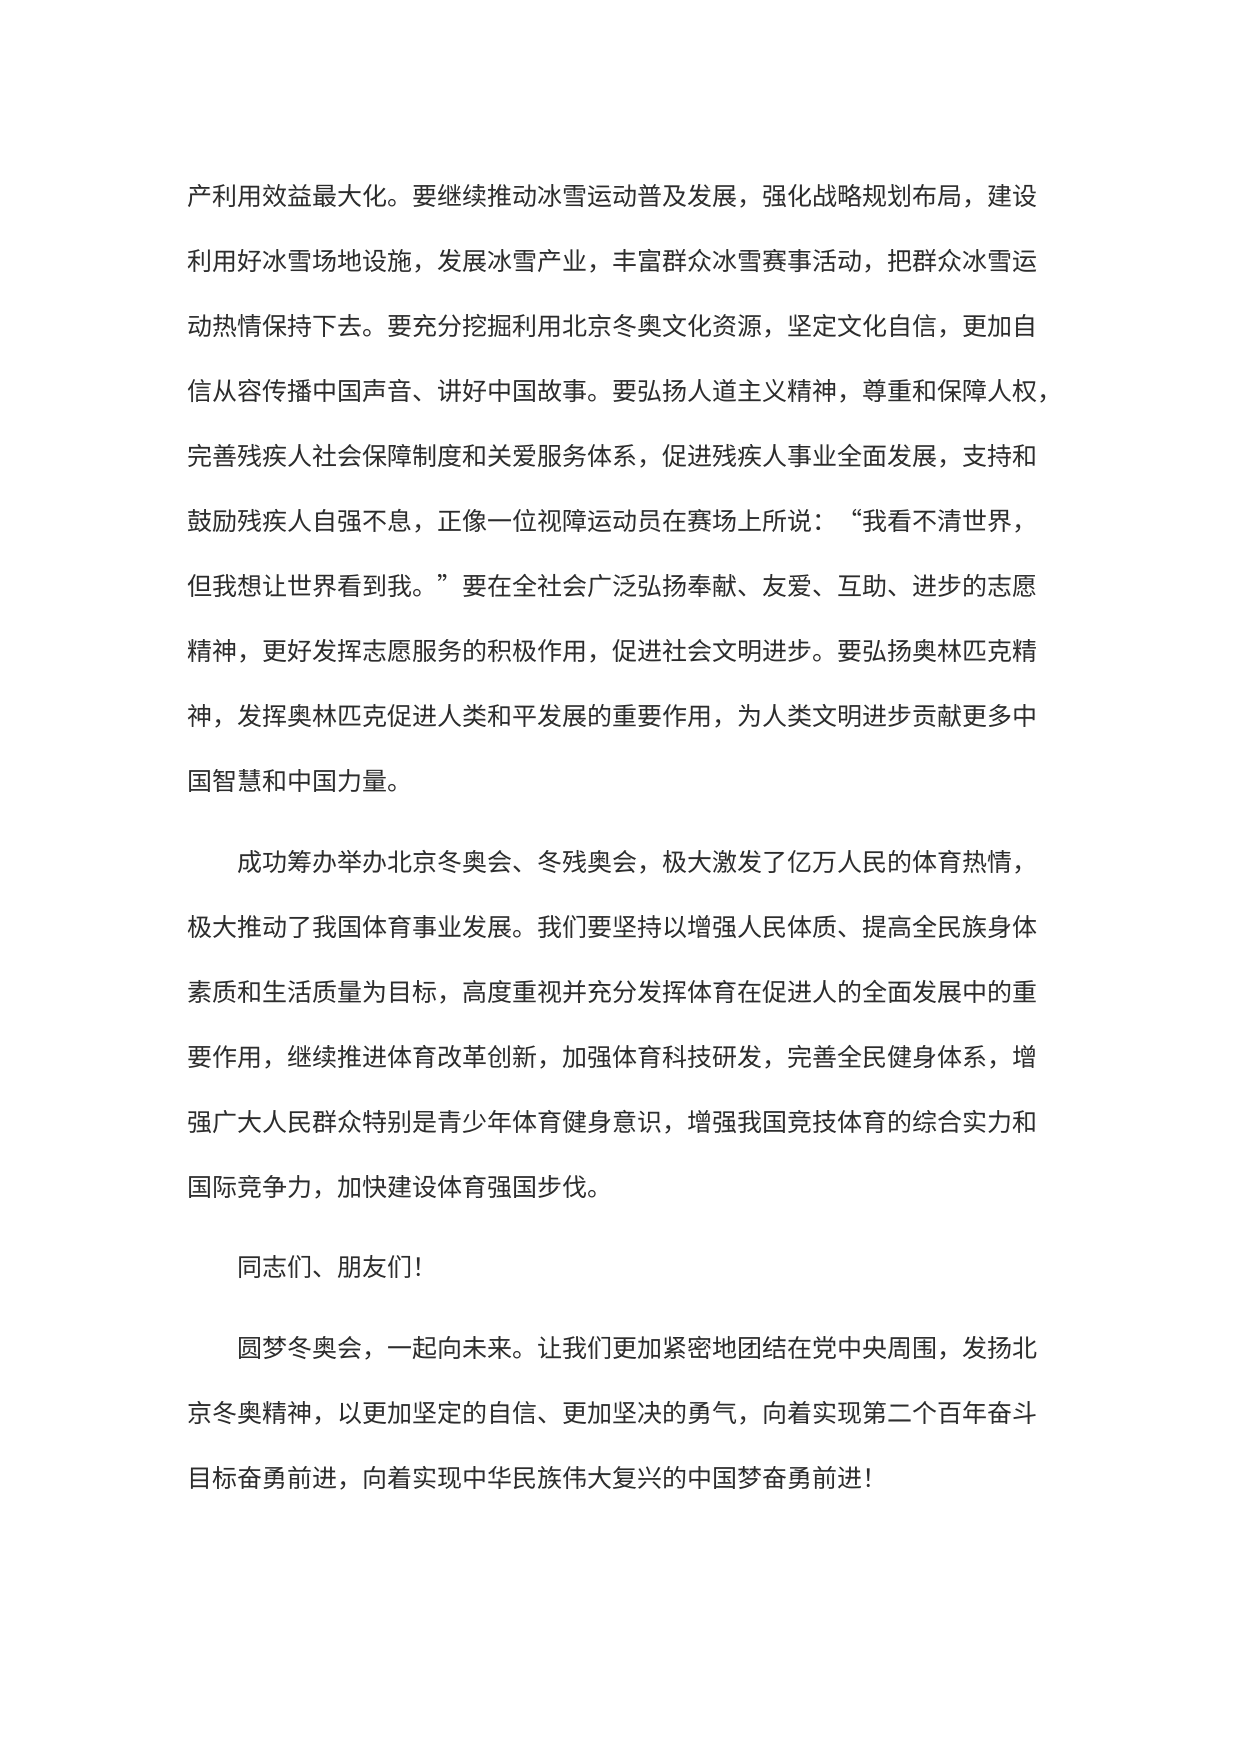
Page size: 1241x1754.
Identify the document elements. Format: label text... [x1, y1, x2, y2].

text 同志们、朋友们！ [187, 1233, 1053, 1298]
text 圆梦冬奥会，一起向未来。让我们更加紧密地团结在党中央周围，发扬北京冬奥精神，以更加坚定的自信、更加坚决的勇气，向着实现第二个百年奋斗目标奋勇前进，向着实现中华民族伟大复兴的中国梦奋勇前进！ [187, 1314, 1053, 1509]
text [187, 162, 1053, 812]
text 成功筹办举办北京冬奥会、冬残奥会，极大激发了亿万人民的体育热情，极大推动了我国体育事业发展。我们要坚持以增强人民体质、提高全民族身体素质和生活质量为目标，高度重视并充分发挥体育在促进人的全面发展中的重要作用，继续推进体育改革创新，加强体育科技研发，完善全民健身体系，增强广大人民群众特别是青少年体育健身意识，增强我国竞技体育的综合实力和国际竞争力，加快建设体育强国步伐。 [187, 828, 1053, 1218]
